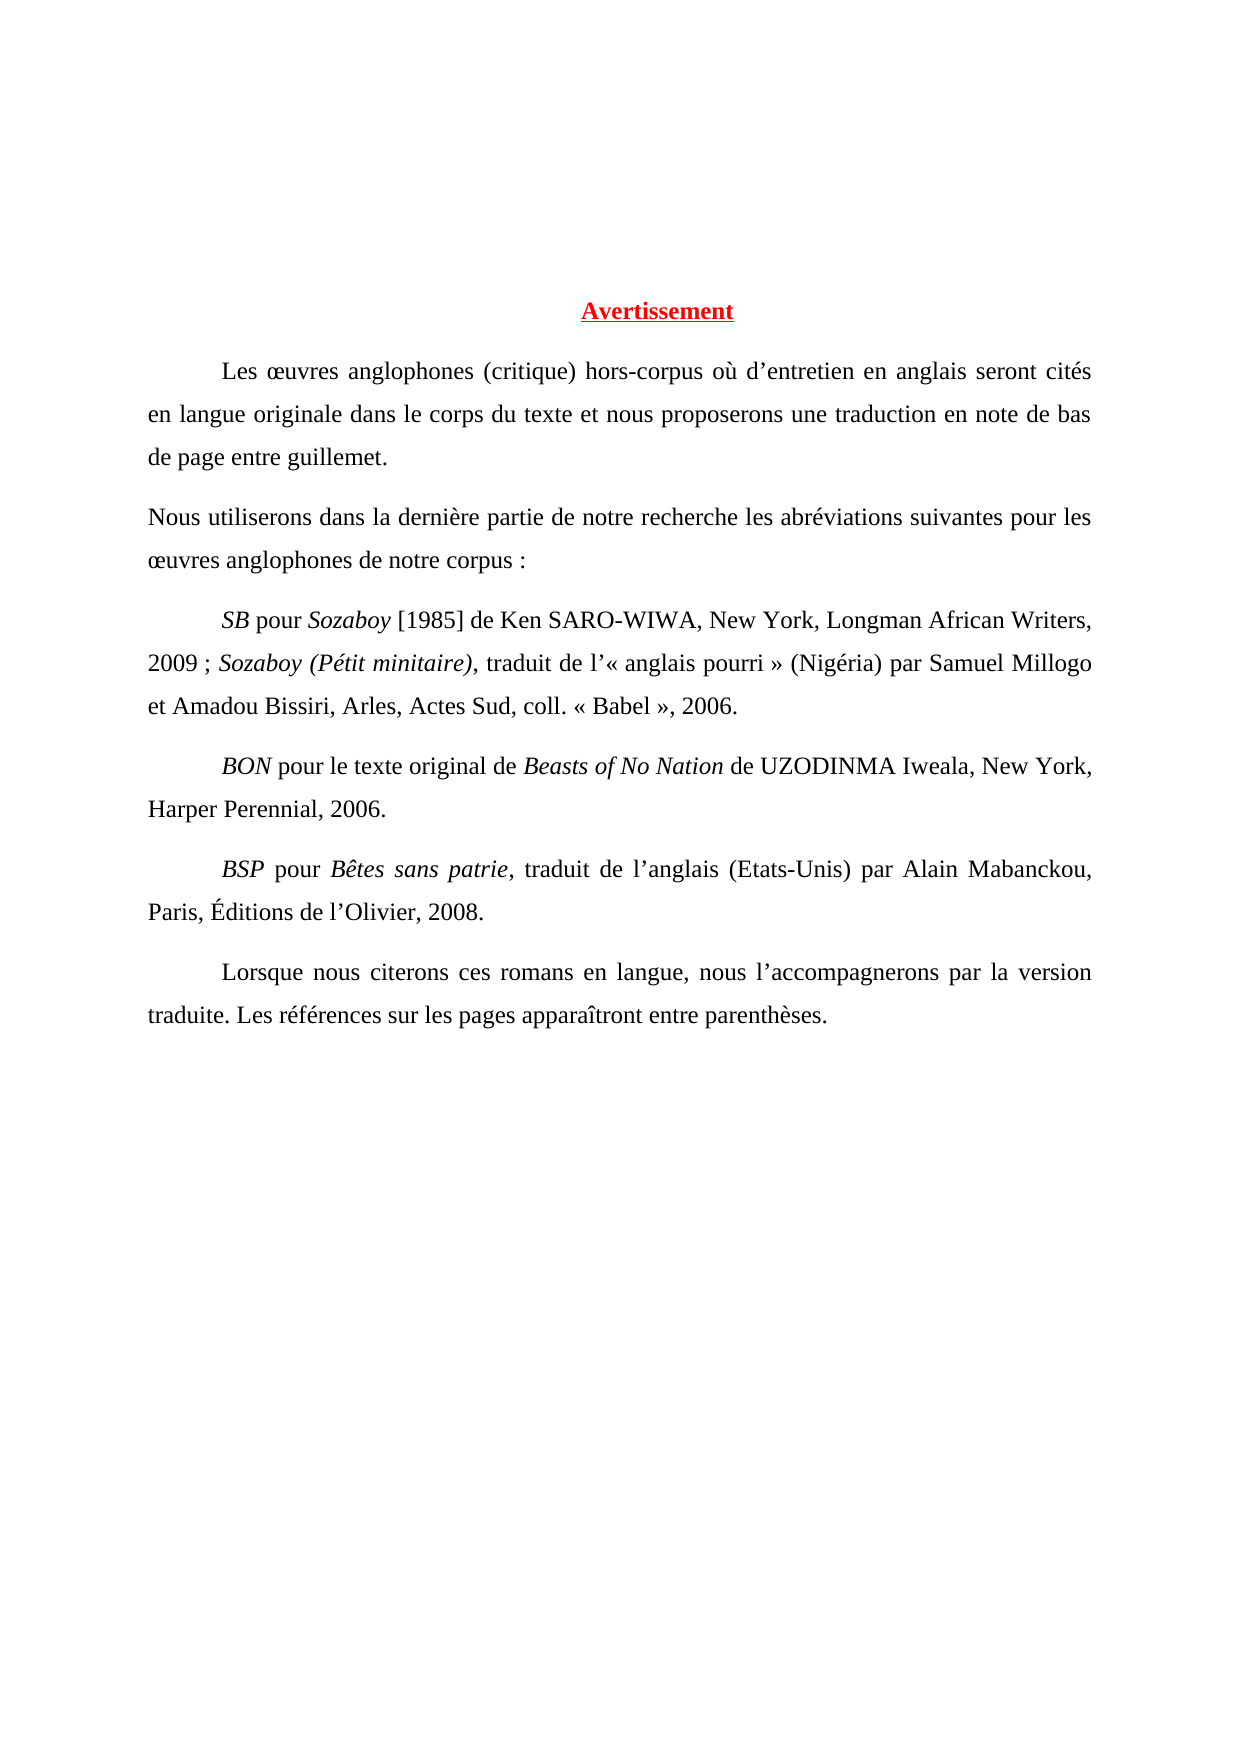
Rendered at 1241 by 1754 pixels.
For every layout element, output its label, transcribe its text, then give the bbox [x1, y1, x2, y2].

text SB pour Sozaboy [1985] de Ken SARO-WIWA, New York, Longman African Writers, 2009 ; Sozaboy (Pétit minitaire), traduit de l’« anglais pourri » (Nigéria) par Samuel Millogo et Amadou Bissiri, Arles, Actes Sud, coll. « Babel », 2006. [148, 605, 1093, 720]
text Avertissement [148, 296, 1093, 325]
text Lorsque nous citerons ces romans en langue, nous l’accompagnerons par la version traduite. Les références sur les pages apparaîtront entre parenthèses. [148, 957, 1093, 1028]
text BON pour le texte original de Beasts of No Nation de UZODINMA Iweala, New York, Harper Perennial, 2006. [148, 751, 1093, 823]
text Nous utiliserons dans la dernière partie de notre recherche les abréviations suivantes pour les œuvres anglophones de notre corpus : [148, 502, 1093, 574]
text Les œuvres anglophones (critique) hors-corpus où d’entretien en anglais seront cités en langue originale dans le corps du texte et nous proposerons une traduction en note de bas de page entre guillemet. [148, 356, 1093, 471]
text BSP pour Bêtes sans patrie, traduit de l’anglais (Etats-Unis) par Alain Mabanckou, Paris, Éditions de l’Olivier, 2008. [148, 854, 1093, 926]
